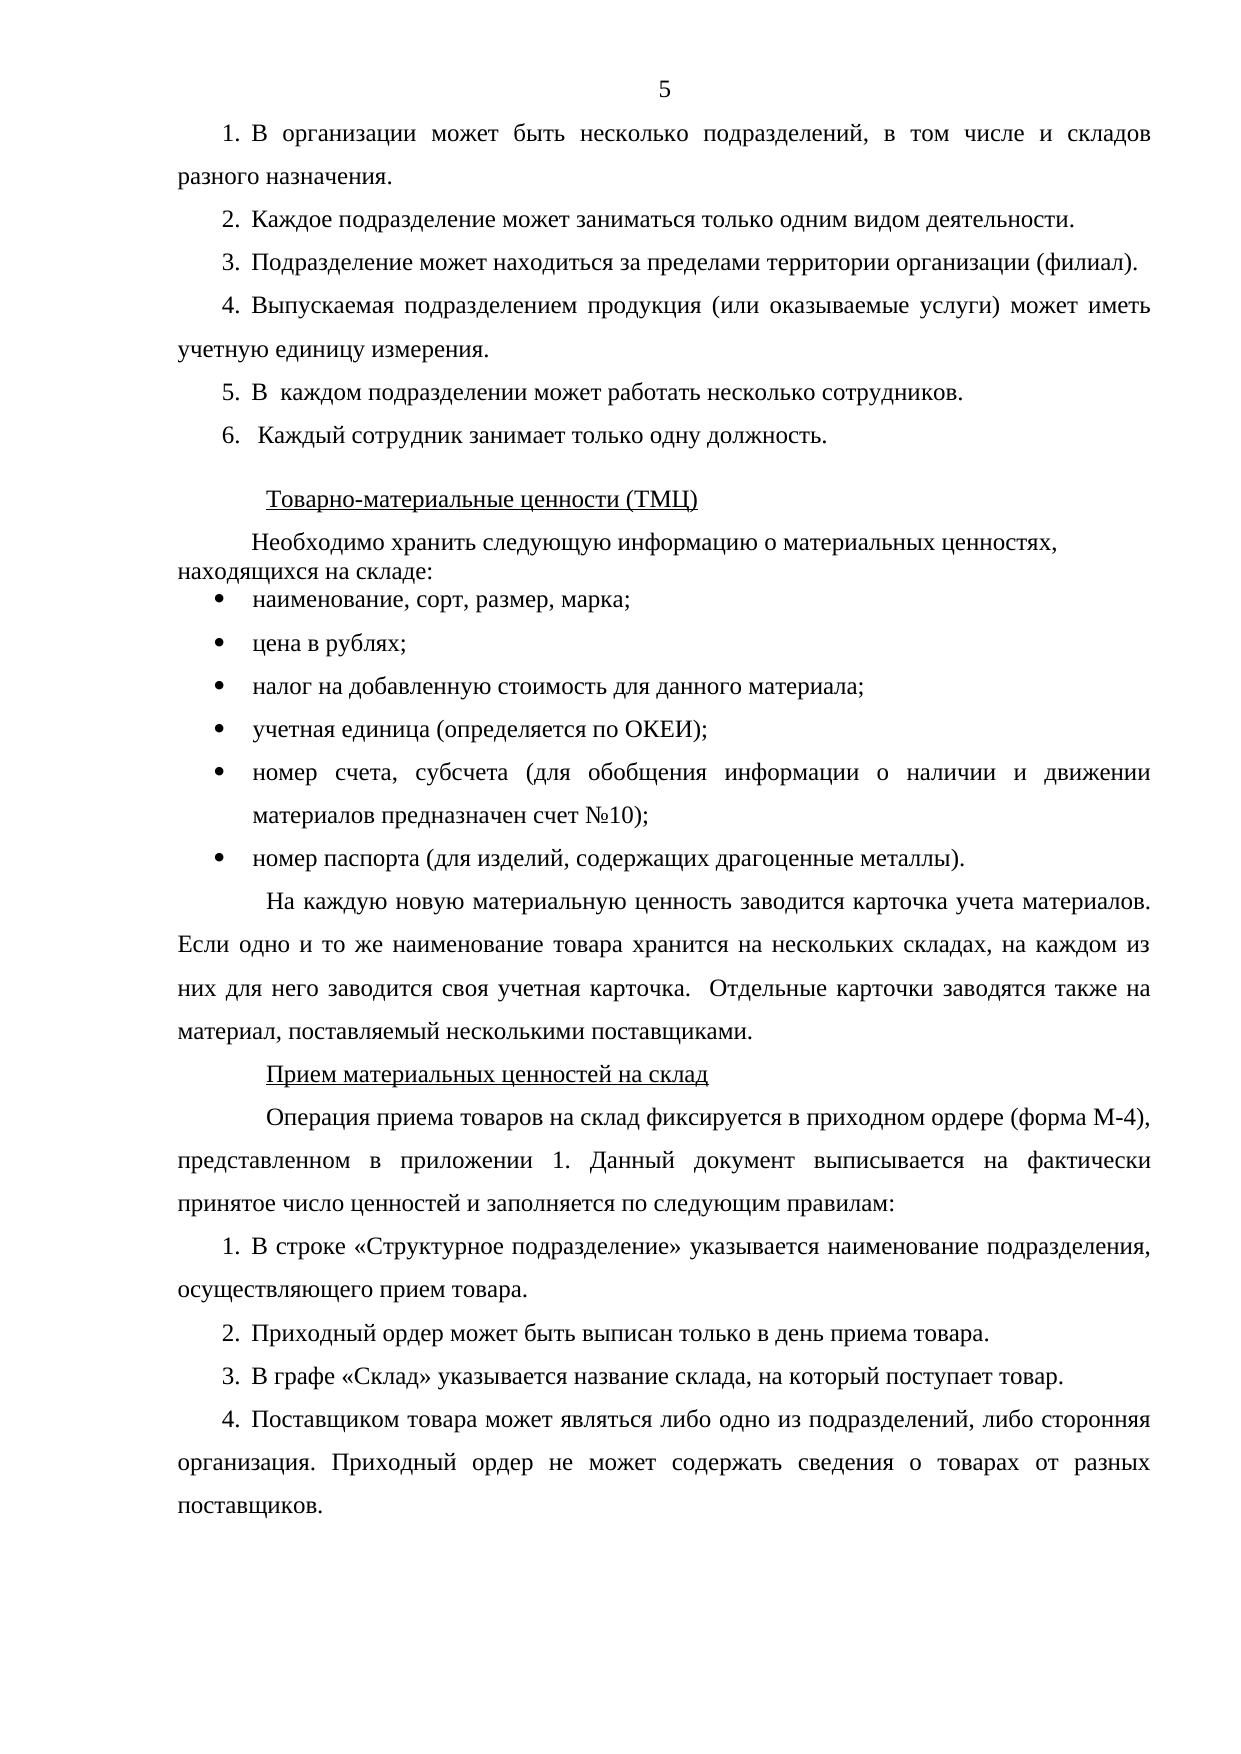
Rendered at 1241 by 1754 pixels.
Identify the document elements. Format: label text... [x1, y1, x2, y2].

list номер паспорта (для изделий, содержащих драгоценные металлы). [215, 843, 1152, 872]
list Прием материальных ценностей на склад [177, 1059, 1152, 1088]
list наименование, сорт, размер, марка; [215, 584, 1152, 613]
text Каждый сотрудник занимает только одну должность. [177, 420, 1152, 449]
list налог на добавленную стоимость для данного материала; [215, 671, 1152, 699]
list Поставщиком товара может являться либо одно из подразделений, либо сторонняя организация. Приходный ордер не может содержать сведения о товарах от разных поставщиков. [177, 1404, 1152, 1519]
text Необходимо хранить следующую информацию о материальных ценностях, [177, 527, 1152, 556]
text Каждое подразделение может заниматься только одним видом деятельности. [177, 204, 1152, 233]
text находящихся на складе: [177, 556, 1152, 584]
text На каждую новую материальную ценность заводится карточка учета материалов. Если одно и то же наименование товара хранится на нескольких складах, на каждом из них для него заводится своя учетная карточка. Отдельные карточки заводятся также на материал, поставляемый несколькими поставщиками. [177, 886, 1152, 1044]
text Подразделение может находиться за пределами территории организации (филиал). [177, 247, 1152, 276]
text Выпускаемая подразделением продукция (или оказываемые услуги) может иметь учетную единицу измерения. [177, 291, 1152, 362]
list учетная единица (определяется по ОКЕИ); [215, 714, 1152, 743]
text Товарно-материальные ценности (ТМЦ) [177, 484, 1152, 513]
list номер счета, субсчета (для обобщения информации о наличии и движении материалов предназначен счет №10); [215, 757, 1152, 829]
list В графе «Склад» указывается название склада, на который поступает товар. [177, 1361, 1152, 1389]
list В строке «Структурное подразделение» указывается наименование подразделения, осуществляющего прием товара. [177, 1231, 1152, 1303]
list Приходный ордер может быть выписан только в день приема товара. [177, 1318, 1152, 1346]
text В каждом подразделении может работать несколько сотрудников. [177, 377, 1152, 406]
list цена в рублях; [215, 628, 1152, 656]
list Операция приема товаров на склад фиксируется в приходном ордере (форма М-4), представленном в приложении 1. Данный документ выписывается на фактически принятое число ценностей и заполняется по следующим правилам: [177, 1102, 1152, 1217]
list В организации может быть несколько подразделений, в том числе и складов разного назначения. [177, 118, 1152, 190]
